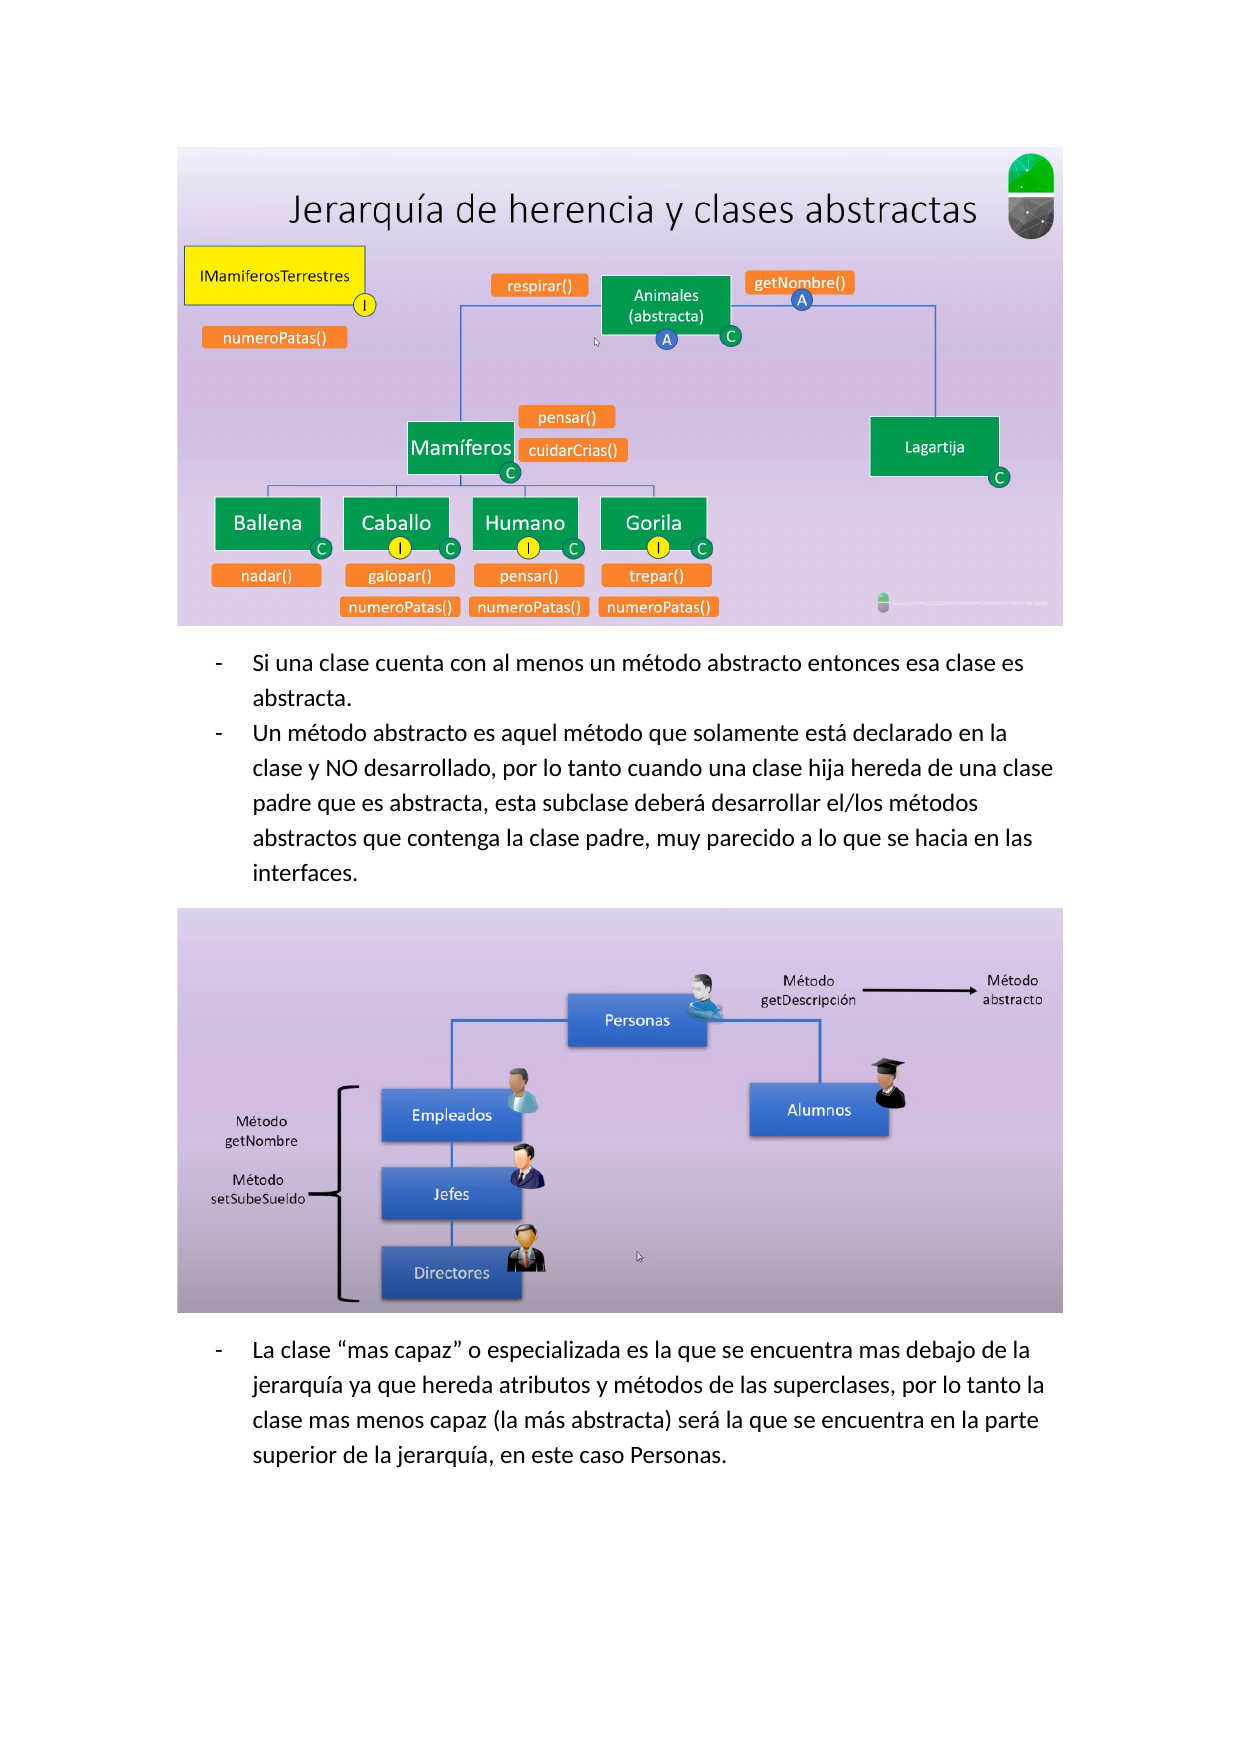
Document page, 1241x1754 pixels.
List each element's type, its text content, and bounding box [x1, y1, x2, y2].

picture [177, 908, 1063, 1313]
list Un método abstracto es aquel método que solamente está declarado en la clase y NO desarrollado, por lo tanto cuando una clase hija hereda de una clase padre que es abstracta, esta subclase deberá desarrollar el/los métodos abstractos que contenga la clase padre, muy parecido a lo que se hacia en las interfaces. [215, 717, 1063, 888]
list Si una clase cuenta con al menos un método abstracto entonces esa clase es abstracta. [215, 647, 1063, 713]
list La clase “mas capaz” o especializada es la que se encuentra mas debajo de la jerarquía ya que hereda atributos y métodos de las superclases, por lo tanto la clase mas menos capaz (la más abstracta) será la que se encuentra en la parte superior de la jerarquía, en este caso Personas. [215, 1334, 1063, 1469]
picture [177, 147, 1063, 626]
